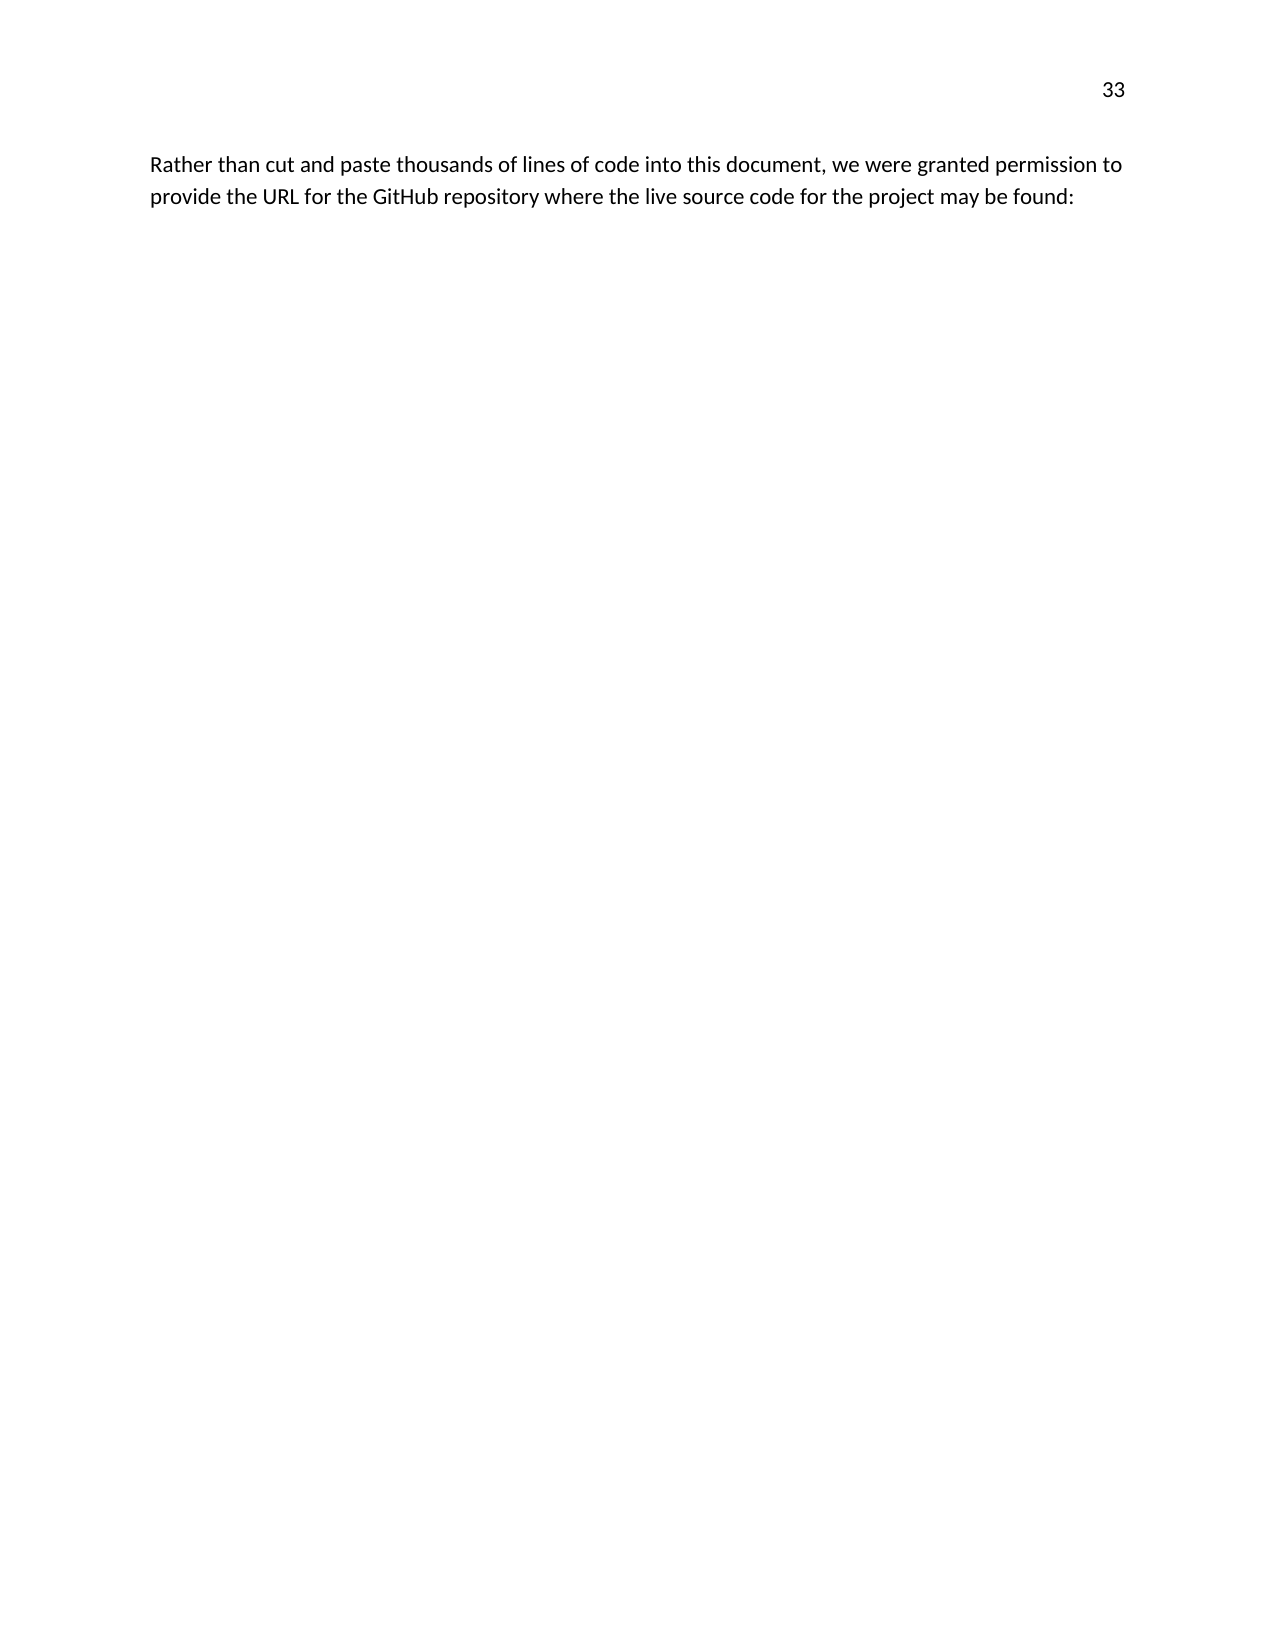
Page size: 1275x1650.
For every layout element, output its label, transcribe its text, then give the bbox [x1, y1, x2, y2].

text Rather than cut and paste thousands of lines of code into this document, we were granted permission to provide the URL for the GitHub repository where the live source code for the project may be found: [150, 150, 1125, 210]
